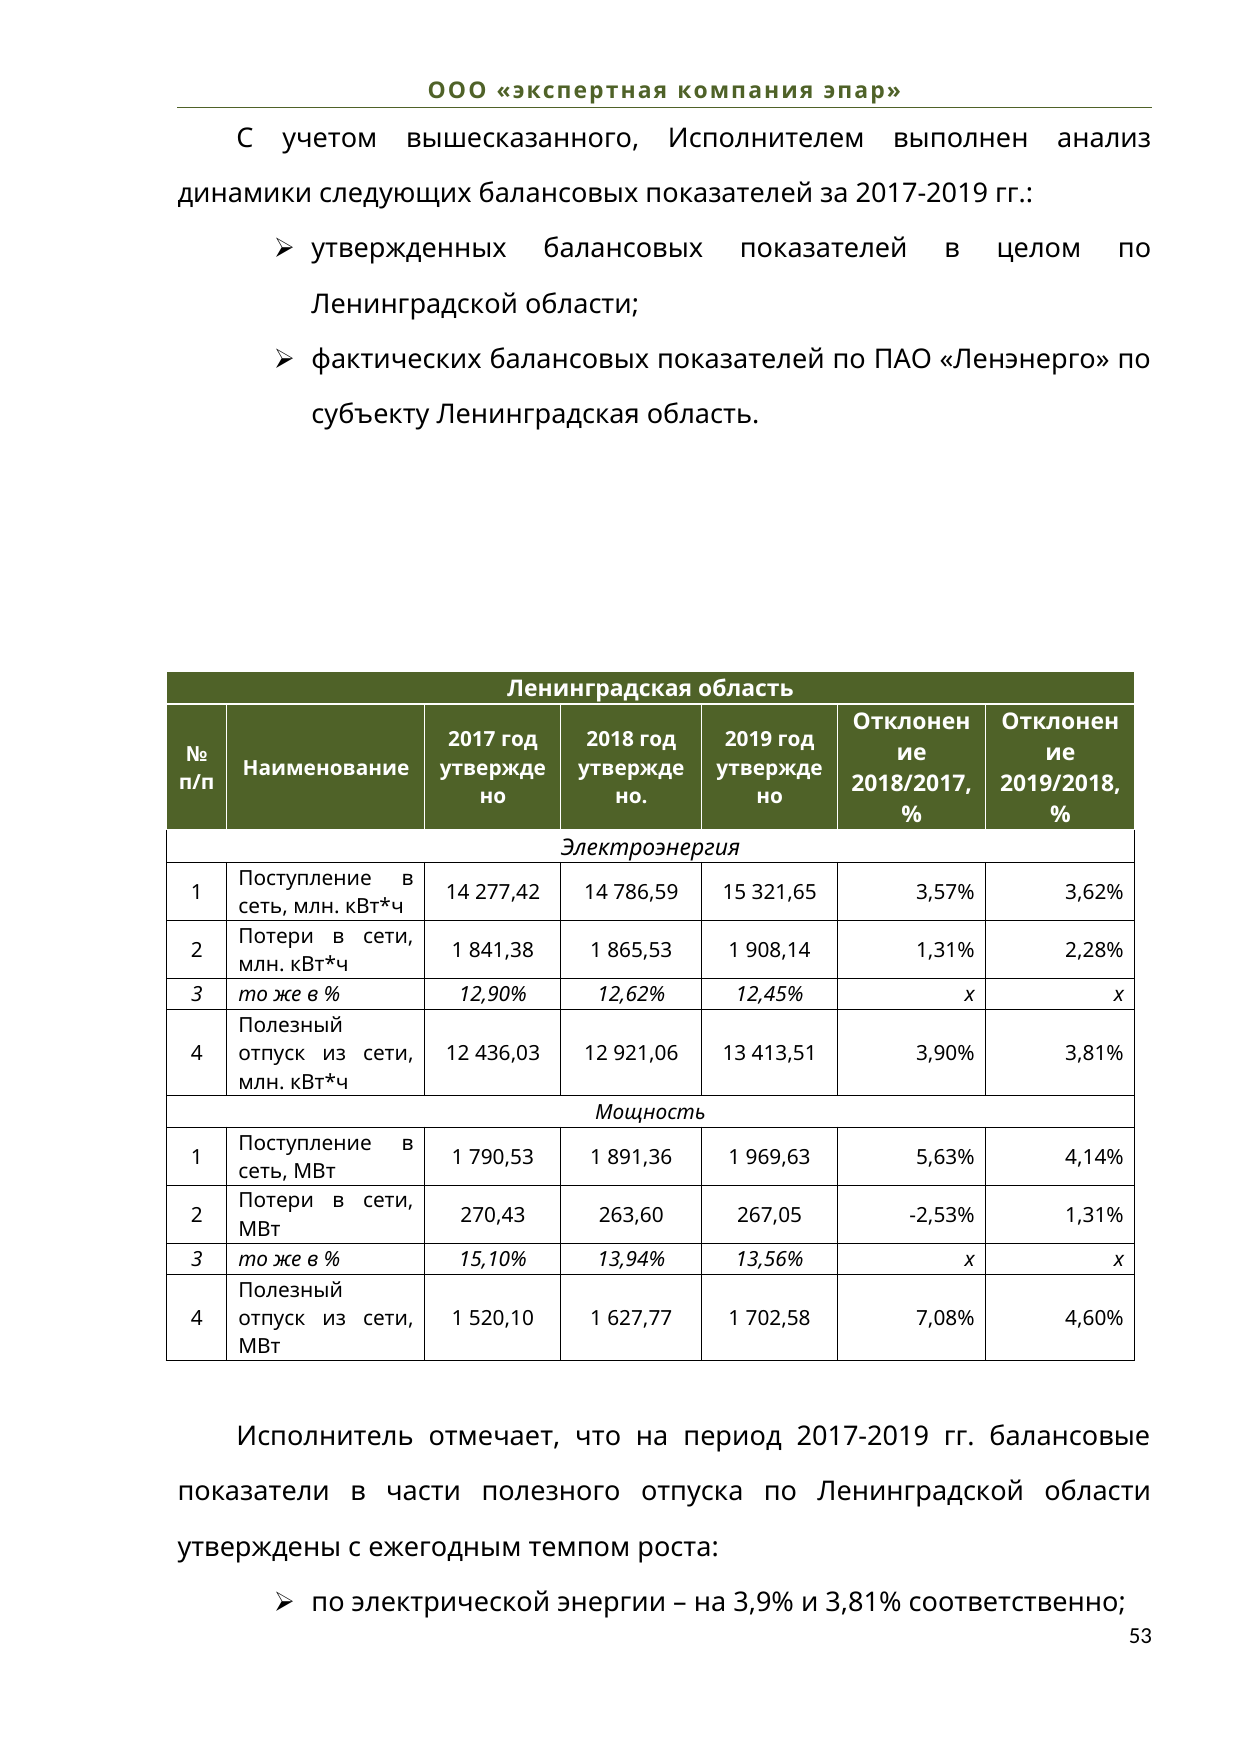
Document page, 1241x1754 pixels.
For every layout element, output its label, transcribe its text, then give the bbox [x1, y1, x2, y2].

table_cell 1 865,53 [561, 921, 701, 978]
table_cell 263,60 [561, 1186, 701, 1242]
table_cell Поступление в сеть, млн. кВт*ч [227, 863, 424, 920]
table_cell х [986, 979, 1134, 1009]
table_cell Электроэнергия [167, 831, 1134, 862]
table_cell 1 908,14 [702, 921, 837, 978]
table_cell Потери в сети, МВт [227, 1186, 424, 1242]
table_cell 2 [167, 921, 226, 978]
table_cell 14 786,59 [561, 863, 701, 920]
table_cell 267,05 [702, 1186, 837, 1242]
table_cell х [986, 1244, 1134, 1274]
table_cell 12 921,06 [561, 1010, 701, 1095]
table_cell 3 [167, 979, 226, 1009]
table_cell Потери в сети, млн. кВт*ч [227, 921, 424, 978]
table_cell 12,45% [702, 979, 837, 1009]
table_header Ленинградская область [167, 672, 1134, 703]
table_cell х [838, 1244, 985, 1274]
table_cell 3,62% [986, 863, 1134, 920]
list фактических балансовых показателей по ПАО «Ленэнерго» по субъекту Ленинградская область. [274, 339, 1152, 432]
table_cell 13,94% [561, 1244, 701, 1274]
table_cell 5,63% [838, 1128, 985, 1184]
list утвержденных балансовых показателей в целом по Ленинградской области; [274, 229, 1152, 321]
table_cell 1 702,58 [702, 1275, 837, 1360]
table_cell 1 790,53 [425, 1128, 560, 1184]
table_cell 1,31% [838, 921, 985, 978]
table_cell 3 [167, 1244, 226, 1274]
text С учетом вышесказанного, Исполнителем выполнен анализ динамики следующих балансовых показателей за 2017-2019 гг.: [177, 118, 1152, 210]
table_cell № п/п [167, 705, 226, 829]
table_cell 2017 год утверждено [425, 705, 560, 829]
table_cell 15,10% [425, 1244, 560, 1274]
table_cell 1 [167, 1128, 226, 1184]
table_cell 2019 год утверждено [702, 705, 837, 829]
text Исполнитель отмечает, что на период 2017-2019 гг. балансовые показатели в части полезного отпуска по Ленинградской области утверждены с ежегодным темпом роста: [177, 1416, 1152, 1564]
table_cell 1 627,77 [561, 1275, 701, 1360]
table_cell 7,08% [838, 1275, 985, 1360]
table_cell х [838, 979, 985, 1009]
table_cell 3,81% [986, 1010, 1134, 1095]
table_cell 4,14% [986, 1128, 1134, 1184]
table_cell Наименование [227, 705, 424, 829]
table_cell 1 891,36 [561, 1128, 701, 1184]
table_cell 2 [167, 1186, 226, 1242]
table_cell Мощность [167, 1096, 1134, 1127]
table_cell 4 [167, 1010, 226, 1095]
table_cell Поступление в сеть, МВт [227, 1128, 424, 1184]
table_cell 2018 год утверждено. [561, 705, 701, 829]
table_cell -2,53% [838, 1186, 985, 1242]
table_cell 1 841,38 [425, 921, 560, 978]
table_cell 3,90% [838, 1010, 985, 1095]
table_cell 2,28% [986, 921, 1134, 978]
table_cell то же в % [227, 979, 424, 1009]
table_cell 14 277,42 [425, 863, 560, 920]
table_cell Отклонение 2018/2017, % [838, 705, 985, 829]
table_cell 13 413,51 [702, 1010, 837, 1095]
table_cell 12,90% [425, 979, 560, 1009]
table_cell 12,62% [561, 979, 701, 1009]
table_cell 15 321,65 [702, 863, 837, 920]
table_cell 4 [167, 1275, 226, 1360]
table_cell 1 [167, 863, 226, 920]
list по электрической энергии – на 3,9% и 3,81% соответственно; [274, 1582, 1152, 1619]
table_cell Отклонение 2019/2018, % [986, 705, 1134, 829]
table_cell 13,56% [702, 1244, 837, 1274]
table_cell 270,43 [425, 1186, 560, 1242]
table_cell Полезный отпуск из сети, млн. кВт*ч [227, 1010, 424, 1095]
table_cell 1 969,63 [702, 1128, 837, 1184]
table_cell 3,57% [838, 863, 985, 920]
table_cell 1,31% [986, 1186, 1134, 1242]
table_cell 4,60% [986, 1275, 1134, 1360]
table_cell то же в % [227, 1244, 424, 1274]
table_cell Полезный отпуск из сети, МВт [227, 1275, 424, 1360]
table_cell 1 520,10 [425, 1275, 560, 1360]
table_cell 12 436,03 [425, 1010, 560, 1095]
